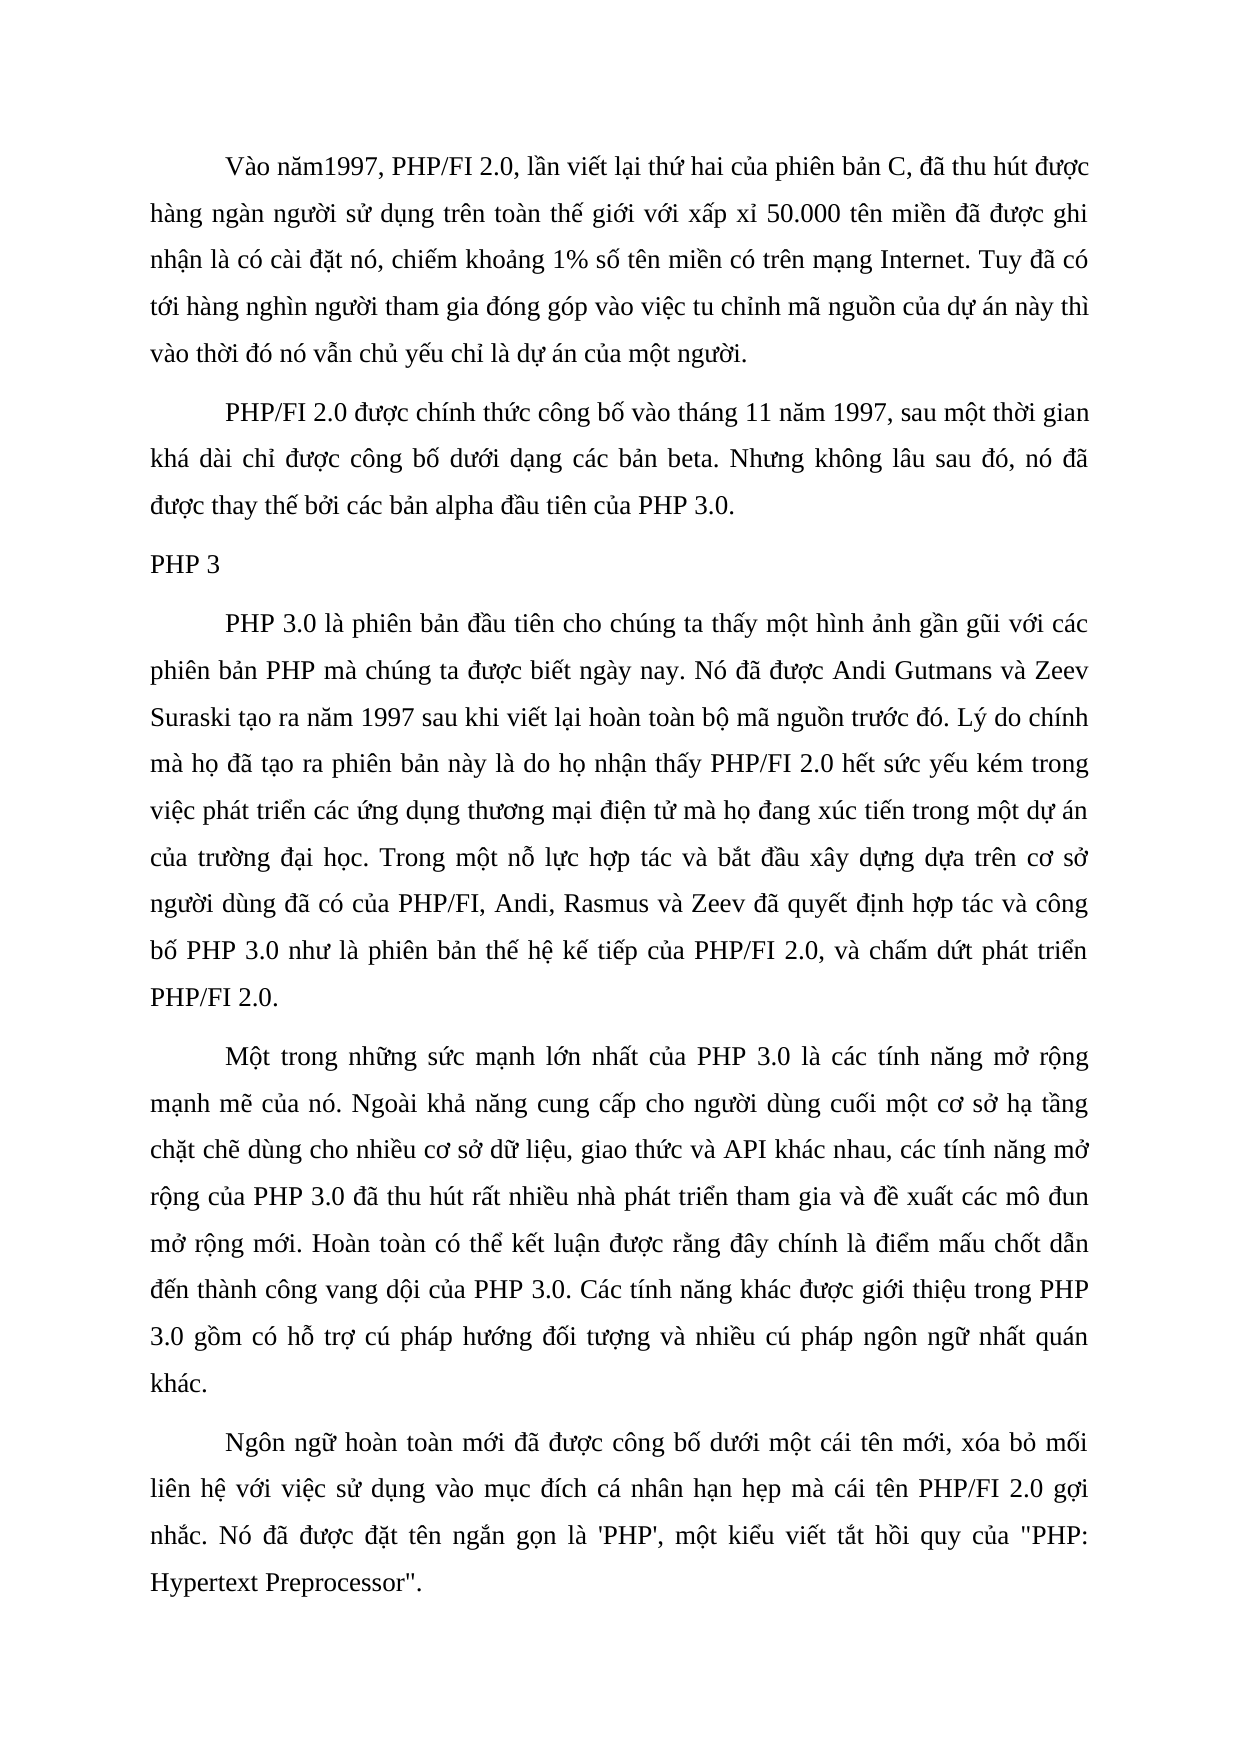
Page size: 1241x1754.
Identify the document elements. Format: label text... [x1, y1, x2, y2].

text PHP 3 [150, 548, 1090, 579]
text PHP/FI 2.0 được chính thức công bố vào tháng 11 năm 1997, sau một thời gian khá dài chỉ được công bố dưới dạng các bản beta. Nhưng không lâu sau đó, nó đã được thay thế bởi các bản alpha đầu tiên của PHP 3.0. [150, 396, 1090, 520]
text Ngôn ngữ hoàn toàn mới đã được công bố dưới một cái tên mới, xóa bỏ mối liên hệ với việc sử dụng vào mục đích cá nhân hạn hẹp mà cái tên PHP/FI 2.0 gợi nhắc. Nó đã được đặt tên ngắn gọn là 'PHP', một kiểu viết tắt hồi quy của "PHP: Hypertext Preprocessor". [150, 1426, 1090, 1597]
text Một trong những sức mạnh lớn nhất của PHP 3.0 là các tính năng mở rộng mạnh mẽ của nó. Ngoài khả năng cung cấp cho người dùng cuối một cơ sở hạ tầng chặt chẽ dùng cho nhiều cơ sở dữ liệu, giao thức và API khác nhau, các tính năng mở rộng của PHP 3.0 đã thu hút rất nhiều nhà phát triển tham gia và đề xuất các mô đun mở rộng mới. Hoàn toàn có thể kết luận được rằng đây chính là điểm mấu chốt dẫn đến thành công vang dội của PHP 3.0. Các tính năng khác được giới thiệu trong PHP 3.0 gồm có hỗ trợ cú pháp hướng đối tượng và nhiều cú pháp ngôn ngữ nhất quán khác. [150, 1040, 1090, 1398]
text PHP 3.0 là phiên bản đầu tiên cho chúng ta thấy một hình ảnh gần gũi với các phiên bản PHP mà chúng ta được biết ngày nay. Nó đã được Andi Gutmans và Zeev Suraski tạo ra năm 1997 sau khi viết lại hoàn toàn bộ mã nguồn trước đó. Lý do chính mà họ đã tạo ra phiên bản này là do họ nhận thấy PHP/FI 2.0 hết sức yếu kém trong việc phát triển các ứng dụng thương mại điện tử mà họ đang xúc tiến trong một dự án của trường đại học. Trong một nỗ lực hợp tác và bắt đầu xây dựng dựa trên cơ sở người dùng đã có của PHP/FI, Andi, Rasmus và Zeev đã quyết định hợp tác và công bố PHP 3.0 như là phiên bản thế hệ kế tiếp của PHP/FI 2.0, và chấm dứt phát triển PHP/FI 2.0. [150, 607, 1090, 1012]
text Vào năm1997, PHP/FI 2.0, lần viết lại thứ hai của phiên bản C, đã thu hút được hàng ngàn người sử dụng trên toàn thế giới với xấp xỉ 50.000 tên miền đã được ghi nhận là có cài đặt nó, chiếm khoảng 1% số tên miền có trên mạng Internet. Tuy đã có tới hàng nghìn người tham gia đóng góp vào việc tu chỉnh mã nguồn của dự án này thì vào thời đó nó vẫn chủ yếu chỉ là dự án của một người. [150, 150, 1090, 368]
